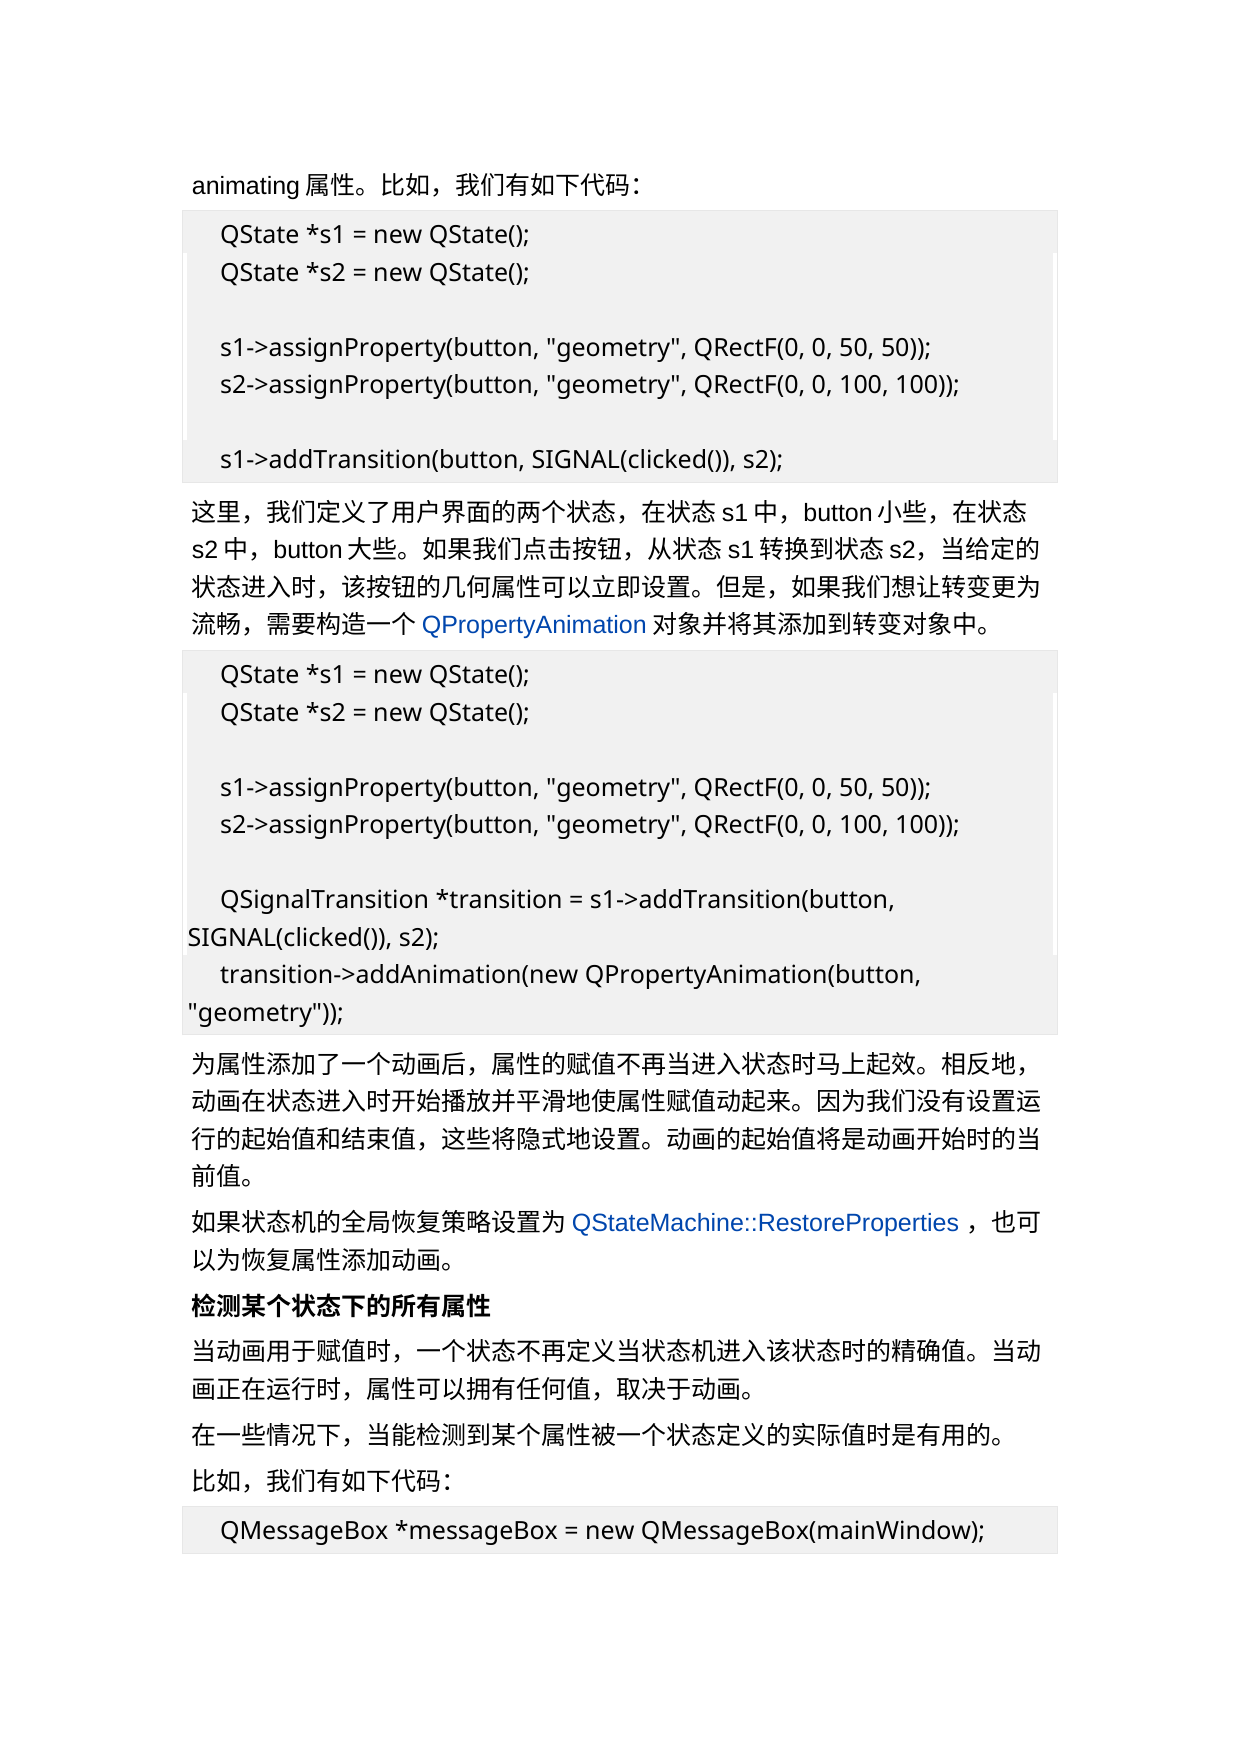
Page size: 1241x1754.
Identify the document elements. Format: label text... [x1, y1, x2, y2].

text QState *s2 = new QState(); [187, 693, 1053, 730]
text s2->assignProperty(button, "geometry", QRectF(0, 0, 100, 100)); [187, 805, 1053, 843]
text QMessageBox *messageBox = new QMessageBox(mainWindow); [183, 1507, 1057, 1553]
text 比如，我们有如下代码： [192, 1460, 1053, 1498]
text 为属性添加了一个动画后，属性的赋值不再当进入状态时马上起效。相反地，动画在状态进入时开始播放并平滑地使属性赋值动起来。因为我们没有设置运行的起始值和结束值，这些将隐式地设置。动画的起始值将是动画开始时的当前值。 [192, 1044, 1053, 1194]
text 在一些情况下，当能检测到某个属性被一个状态定义的实际值时是有用的。 [192, 1414, 1053, 1452]
text 这里，我们定义了用户界面的两个状态，在状态s1中，button小些，在状态s2中，button大些。如果我们点击按钮，从状态s1转换到状态s2，当给定的状态进入时，该按钮的几何属性可以立即设置。但是，如果我们想让转变更为流畅，需要构造一个QPropertyAnimation对象并将其添加到转变对象中。 [192, 492, 1053, 642]
text QState *s2 = new QState(); [187, 253, 1053, 291]
text transition->addAnimation(new QPropertyAnimation(button, "geometry")); [183, 950, 1057, 1034]
text s1->assignProperty(button, "geometry", QRectF(0, 0, 50, 50)); [187, 768, 1053, 805]
text 当动画用于赋值时，一个状态不再定义当状态机进入该状态时的精确值。当动画正在运行时，属性可以拥有任何值，取决于动画。 [192, 1331, 1053, 1406]
text QState *s1 = new QState(); [183, 211, 1057, 253]
text s1->addTransition(button, SIGNAL(clicked()), s2); [183, 435, 1057, 482]
text QSignalTransition *transition = s1->addTransition(button, SIGNAL(clicked()), s2); [187, 880, 1053, 950]
text s1->assignProperty(button, "geometry", QRectF(0, 0, 50, 50)); [187, 328, 1053, 366]
text QState *s1 = new QState(); [183, 651, 1057, 693]
text s2->assignProperty(button, "geometry", QRectF(0, 0, 100, 100)); [187, 366, 1053, 403]
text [192, 164, 1053, 202]
text 检测某个状态下的所有属性 [192, 1285, 1053, 1323]
text 如果状态机的全局恢复策略设置为QStateMachine::RestoreProperties ，也可以为恢复属性添加动画。 [192, 1202, 1053, 1277]
